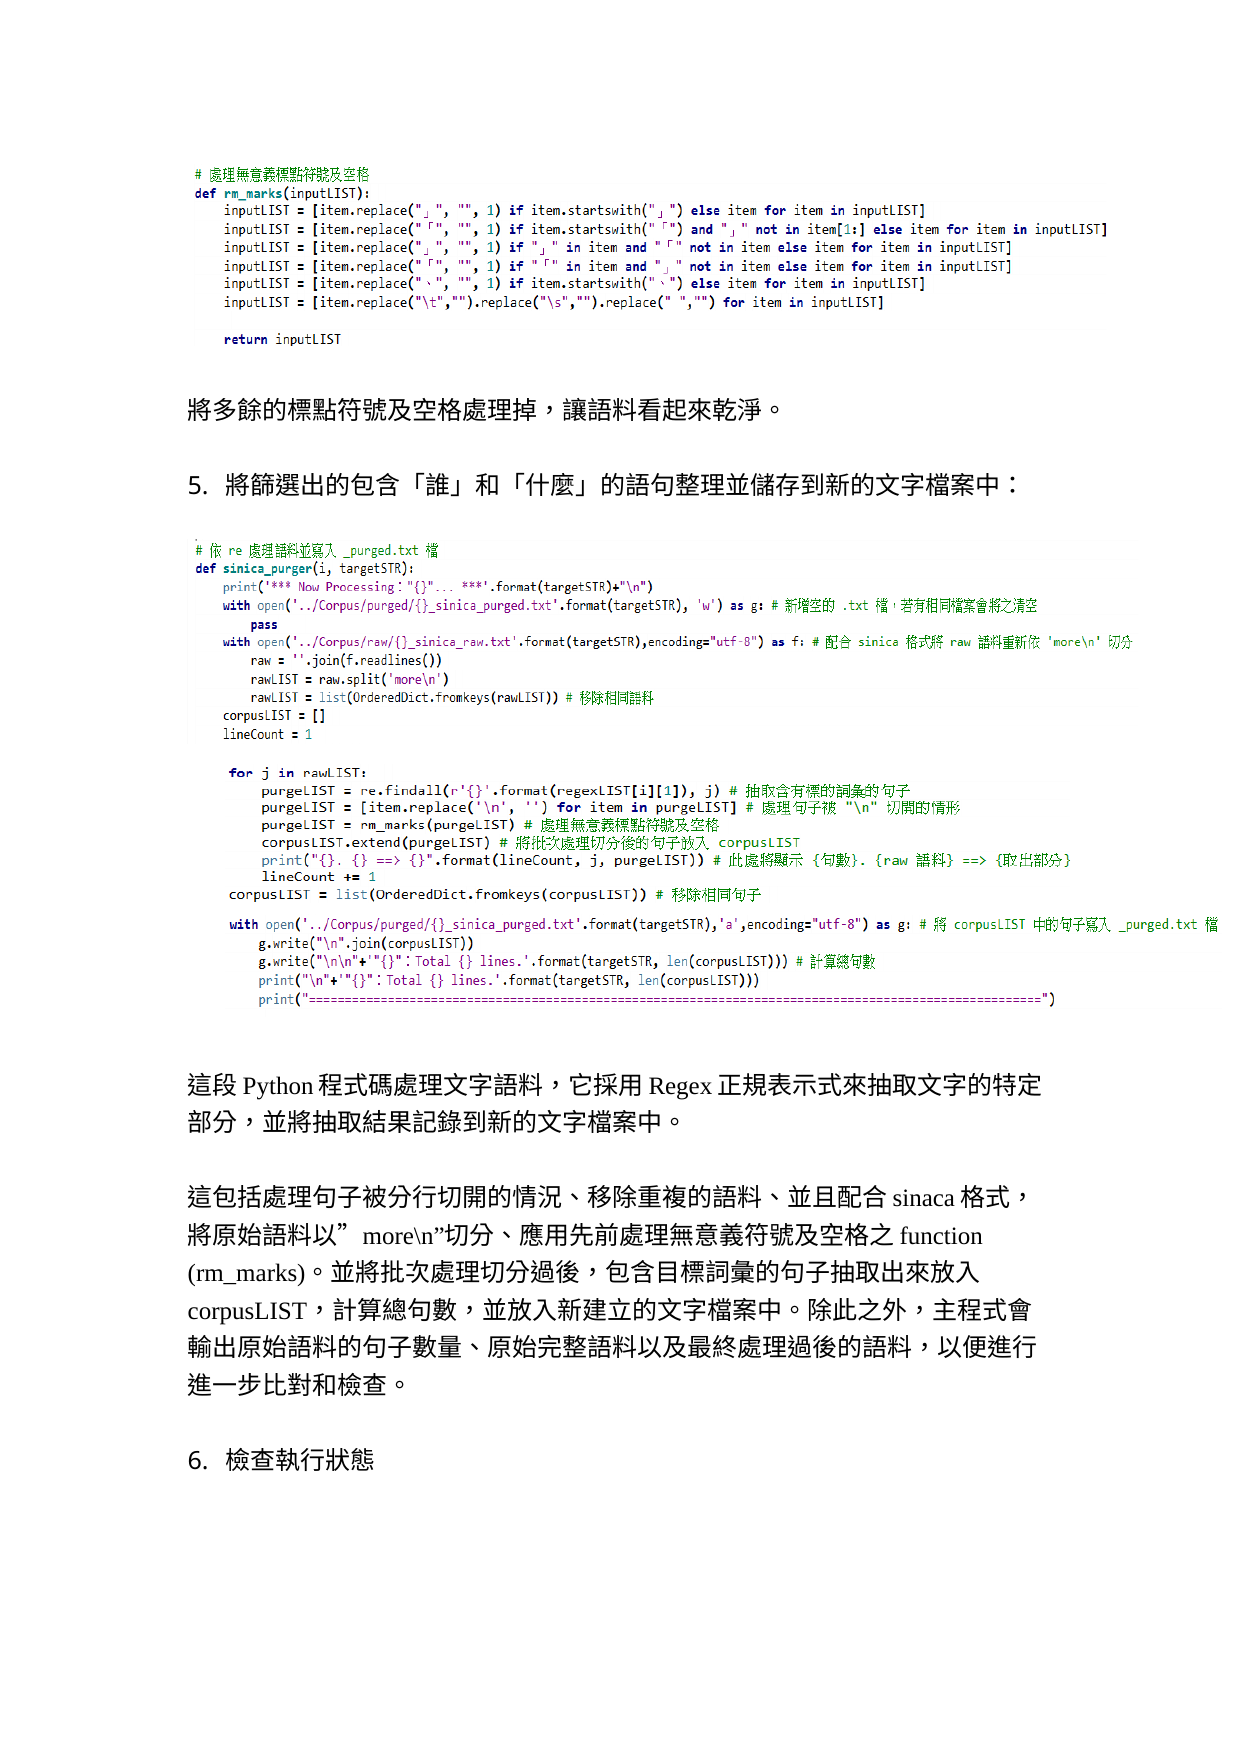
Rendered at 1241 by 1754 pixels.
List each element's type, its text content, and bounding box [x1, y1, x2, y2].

picture [225, 764, 1071, 903]
list 將篩選出的包含「誰」和「什麼」的語句整理並儲存到新的文字檔案中： [187, 464, 1053, 502]
text 這段Python程式碼處理文字語料，它採用Regex正規表示式來抽取文字的特定部分，並將抽取結果記錄到新的文字檔案中。 [187, 1064, 1053, 1139]
picture [187, 164, 1107, 346]
picture [187, 539, 1139, 744]
text 將多餘的標點符號及空格處理掉，讓語料看起來乾淨。 [187, 389, 1053, 427]
picture [225, 914, 1222, 1017]
list 檢查執行狀態 [187, 1439, 1053, 1477]
text 這包括處理句子被分行切開的情況、移除重複的語料、並且配合sinaca格式，將原始語料以”more\n”切分、應用先前處理無意義符號及空格之function (rm_marks)。並將批次處理切分過後，包含目標詞彙的句子抽取出來放入corpusLIST，計算總句數，並放入新建立的文字檔案中。除此之外，主程式會輸出原始語料的句子數量、原始完整語料以及最終處理過後的語料，以便進行進一步比對和檢查。 [187, 1177, 1053, 1402]
